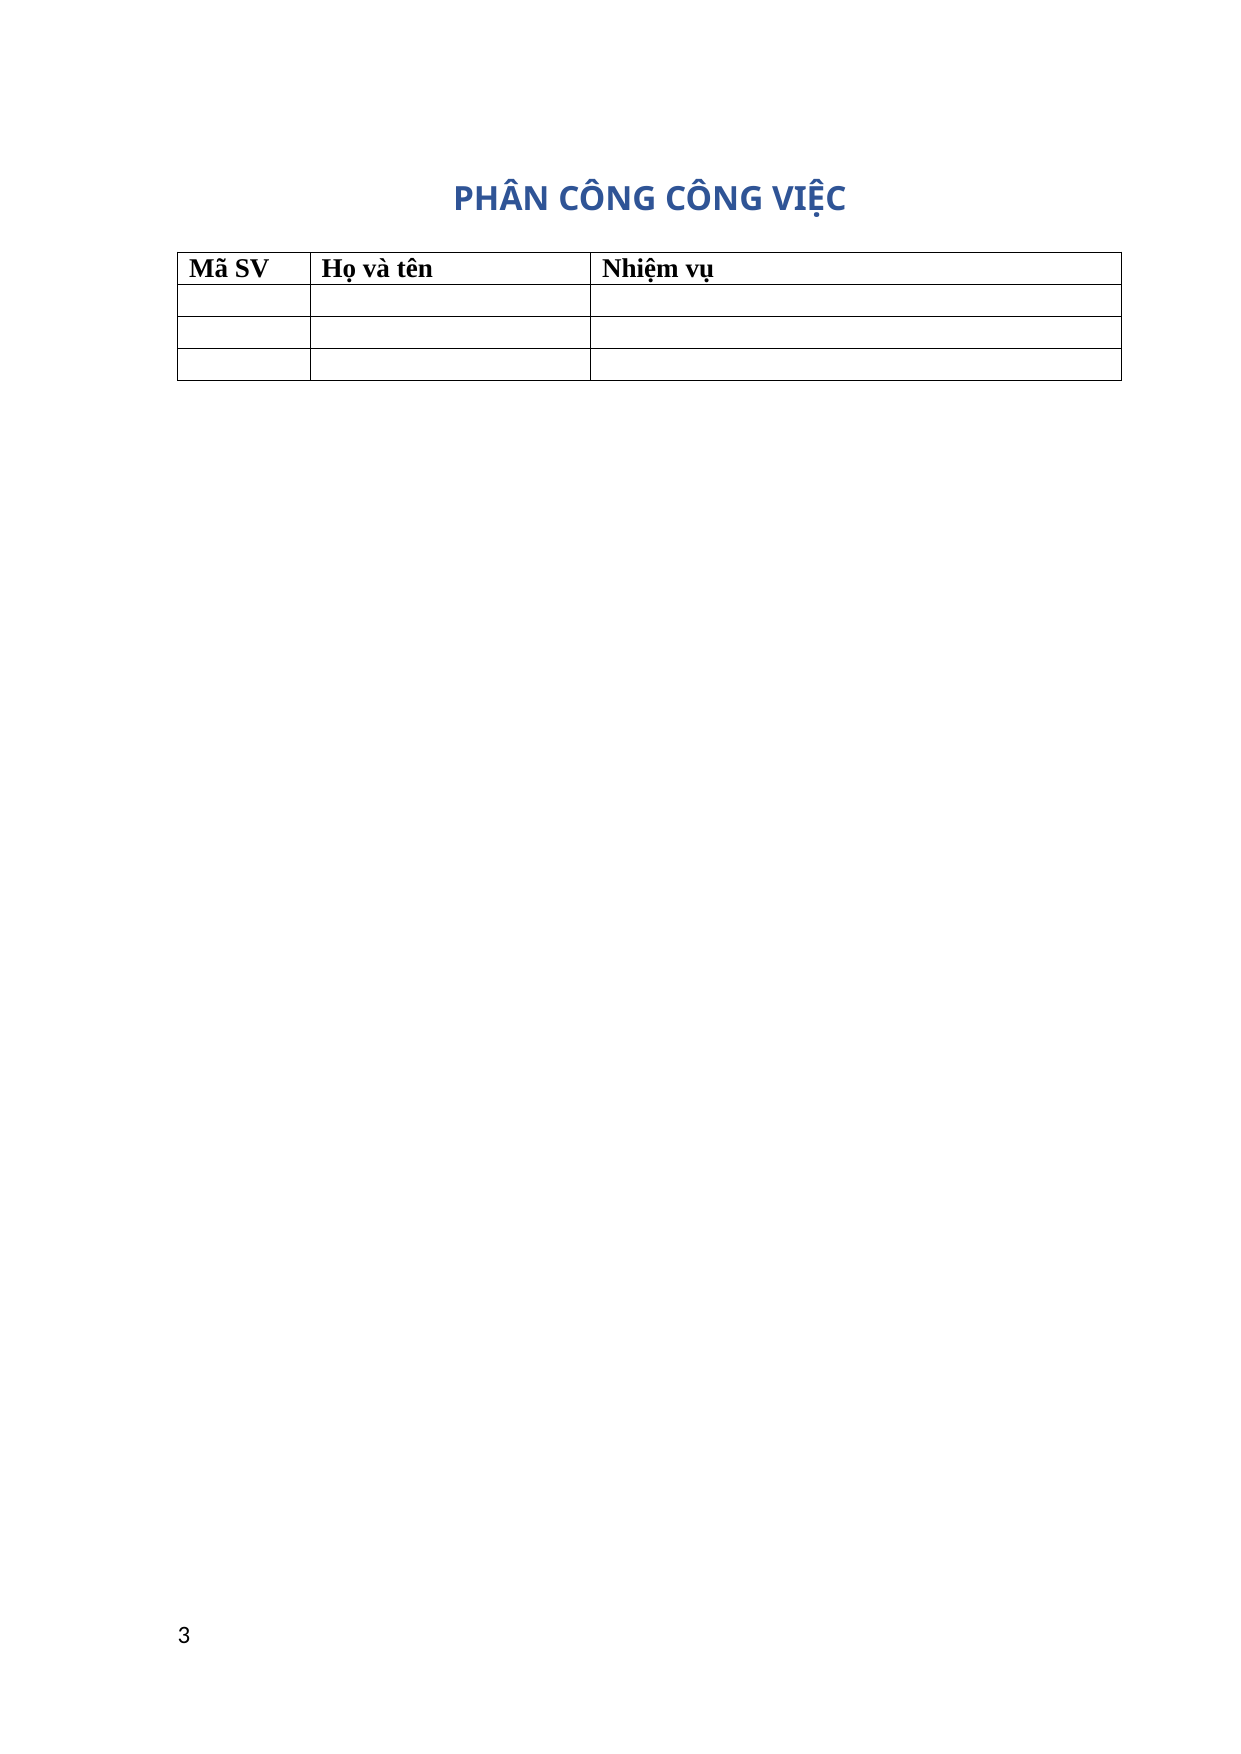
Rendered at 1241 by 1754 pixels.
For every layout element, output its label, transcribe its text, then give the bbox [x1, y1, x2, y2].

table_cell [591, 349, 1121, 380]
table_cell [591, 317, 1121, 348]
table_header Nhiệm vụ [591, 253, 1121, 284]
table_cell [178, 285, 310, 316]
table_cell [178, 317, 310, 348]
table_cell [178, 349, 310, 380]
table_cell [311, 285, 590, 316]
table_header Họ và tên [311, 253, 590, 284]
subtitle PHÂN CÔNG CÔNG VIỆC [177, 175, 1122, 220]
table_cell [311, 317, 590, 348]
table_header Mã SV [178, 253, 310, 284]
table_cell [591, 285, 1121, 316]
table_cell [311, 349, 590, 380]
